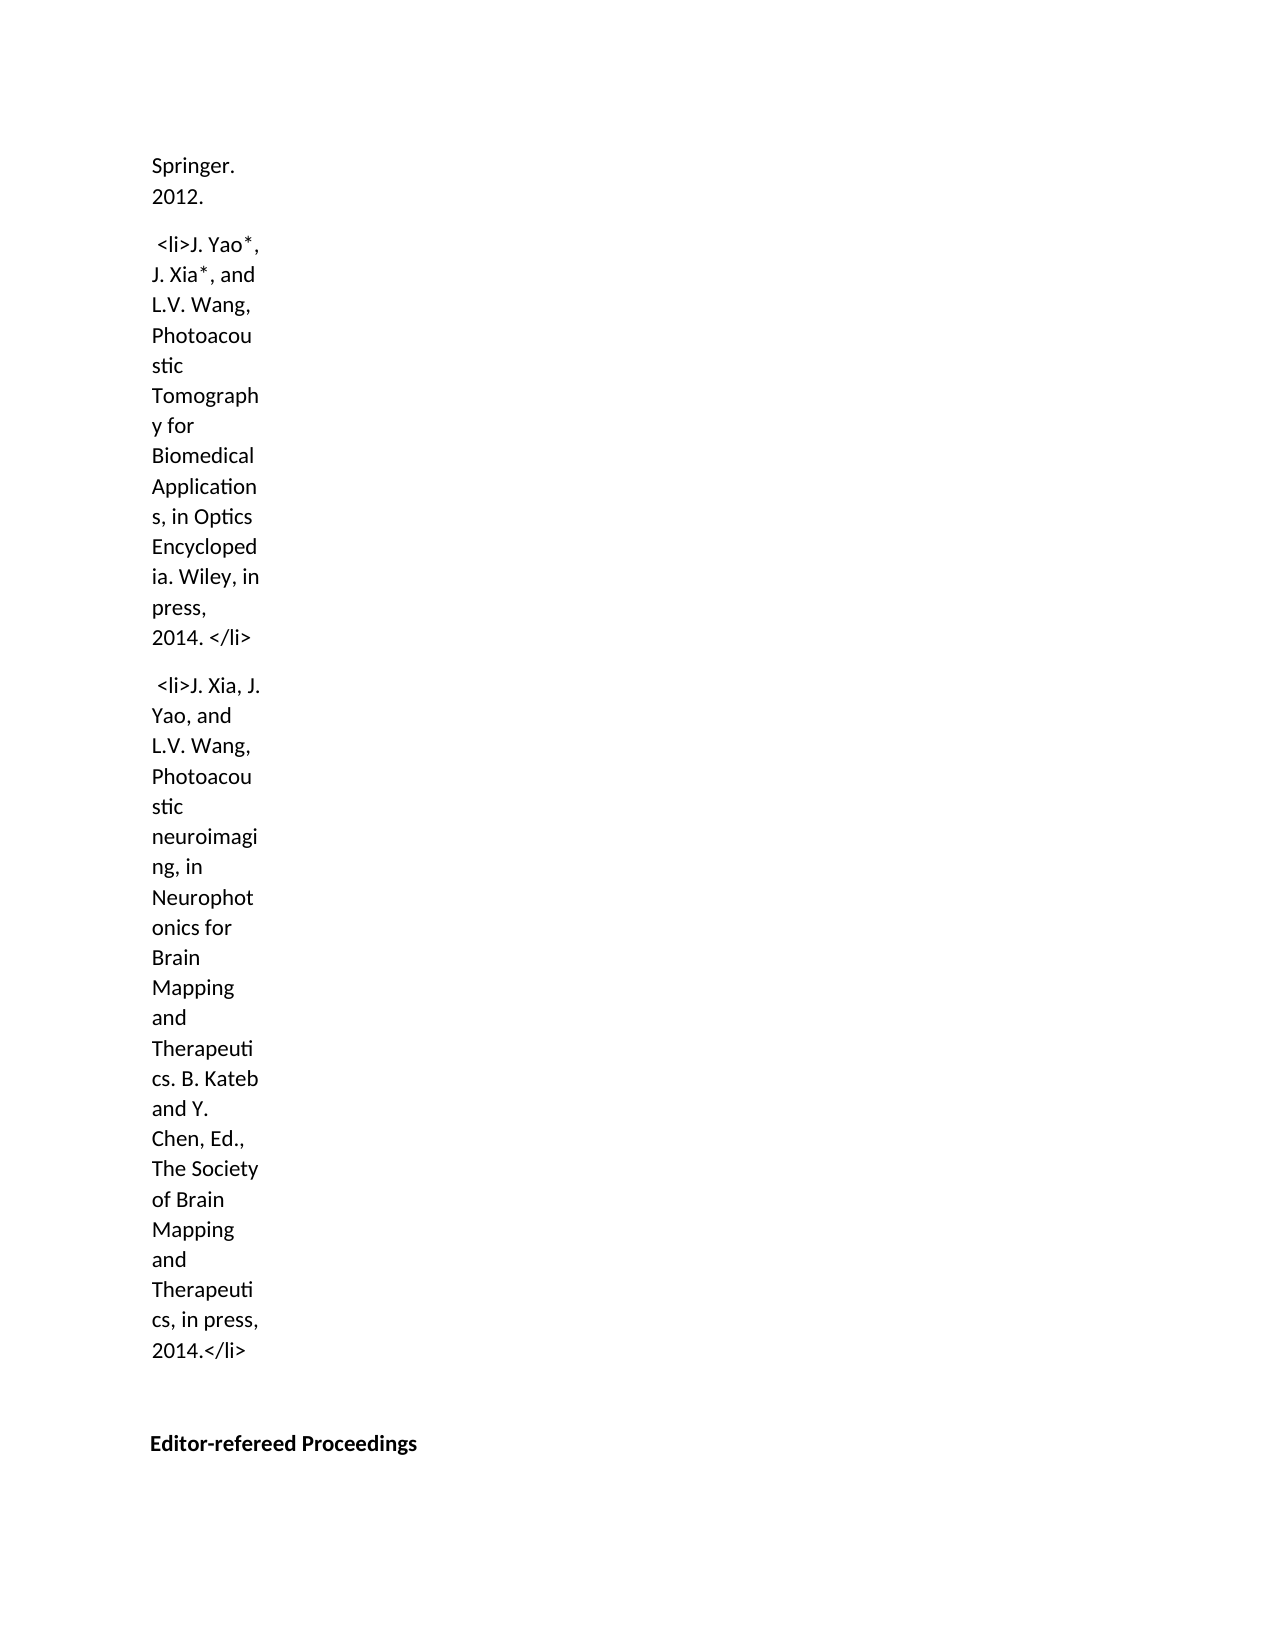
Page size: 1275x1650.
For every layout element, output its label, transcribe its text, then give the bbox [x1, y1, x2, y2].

table_cell <li>J. Yao*, J. Xia*, and L.V. Wang, Photoacoustic Tomography for Biomedical Applications, in Optics Encyclopedia. Wiley, in press, 2014. </li> [150, 229, 262, 669]
text Editor-refereed Proceedings [150, 1429, 1125, 1457]
table_cell <li>J. Xia, J. Yao, and L.V. Wang, Photoacoustic neuroimaging, in Neurophotonics for Brain Mapping and Therapeutics. B. Kateb and Y. Chen, Ed., The Society of Brain Mapping and Therapeutics, in press, 2014.</li> [150, 670, 262, 1382]
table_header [150, 150, 262, 228]
